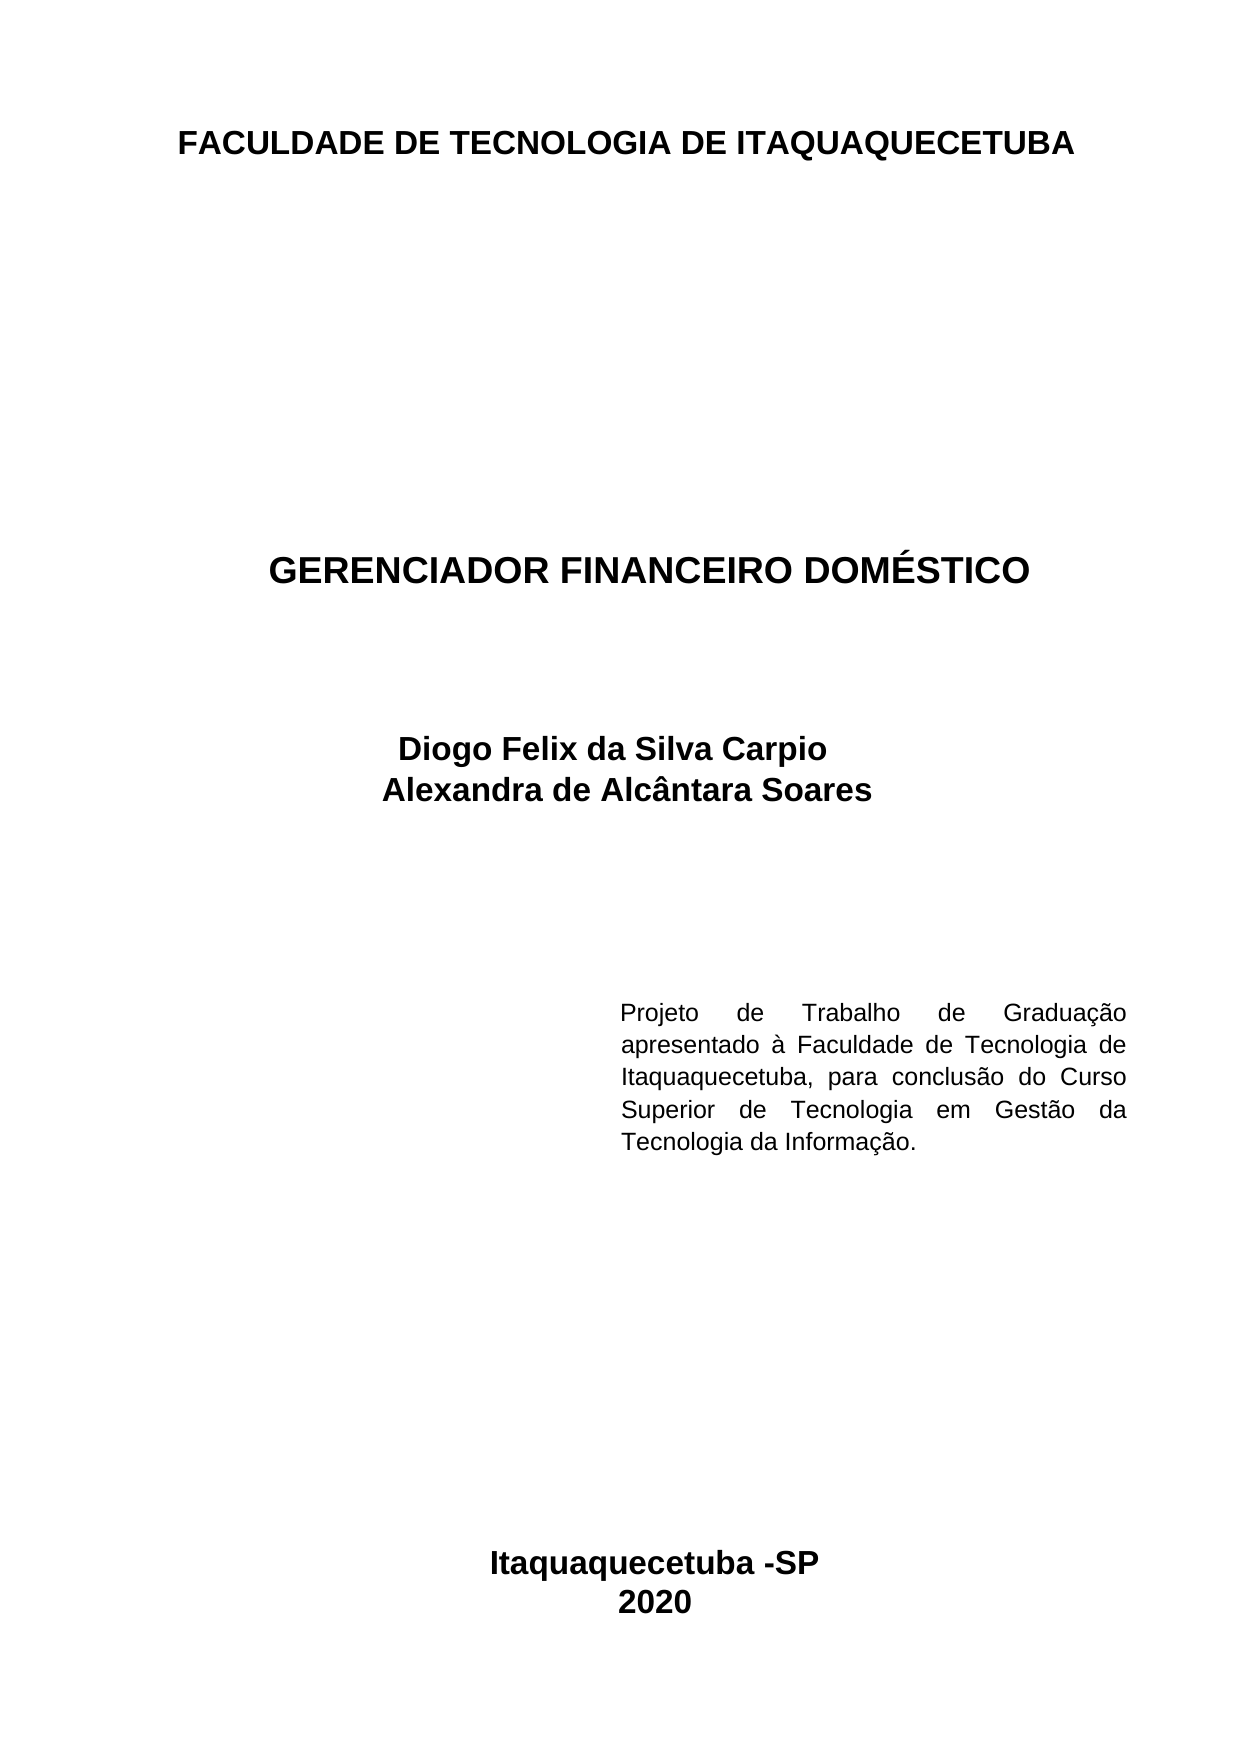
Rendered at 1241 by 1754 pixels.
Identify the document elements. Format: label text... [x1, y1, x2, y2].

text GERENCIADOR FINANCEIRO DOMÉSTICO [177, 548, 1122, 592]
text Diogo Felix da Silva Carpio [398, 729, 852, 768]
text Itaquaquecetuba -SP 2020 [448, 1543, 861, 1621]
text Projeto de Trabalho de Graduação apresentado à Faculdade de Tecnologia de Itaquaquecetuba, para conclusão do Curso Superior de Tecnologia em Gestão da Tecnologia da Informação. [620, 997, 1127, 1156]
text FACULDADE DE TECNOLOGIA DE ITAQUAQUECETUBA [177, 123, 1127, 161]
text Alexandra de Alcântara Soares [368, 770, 886, 809]
